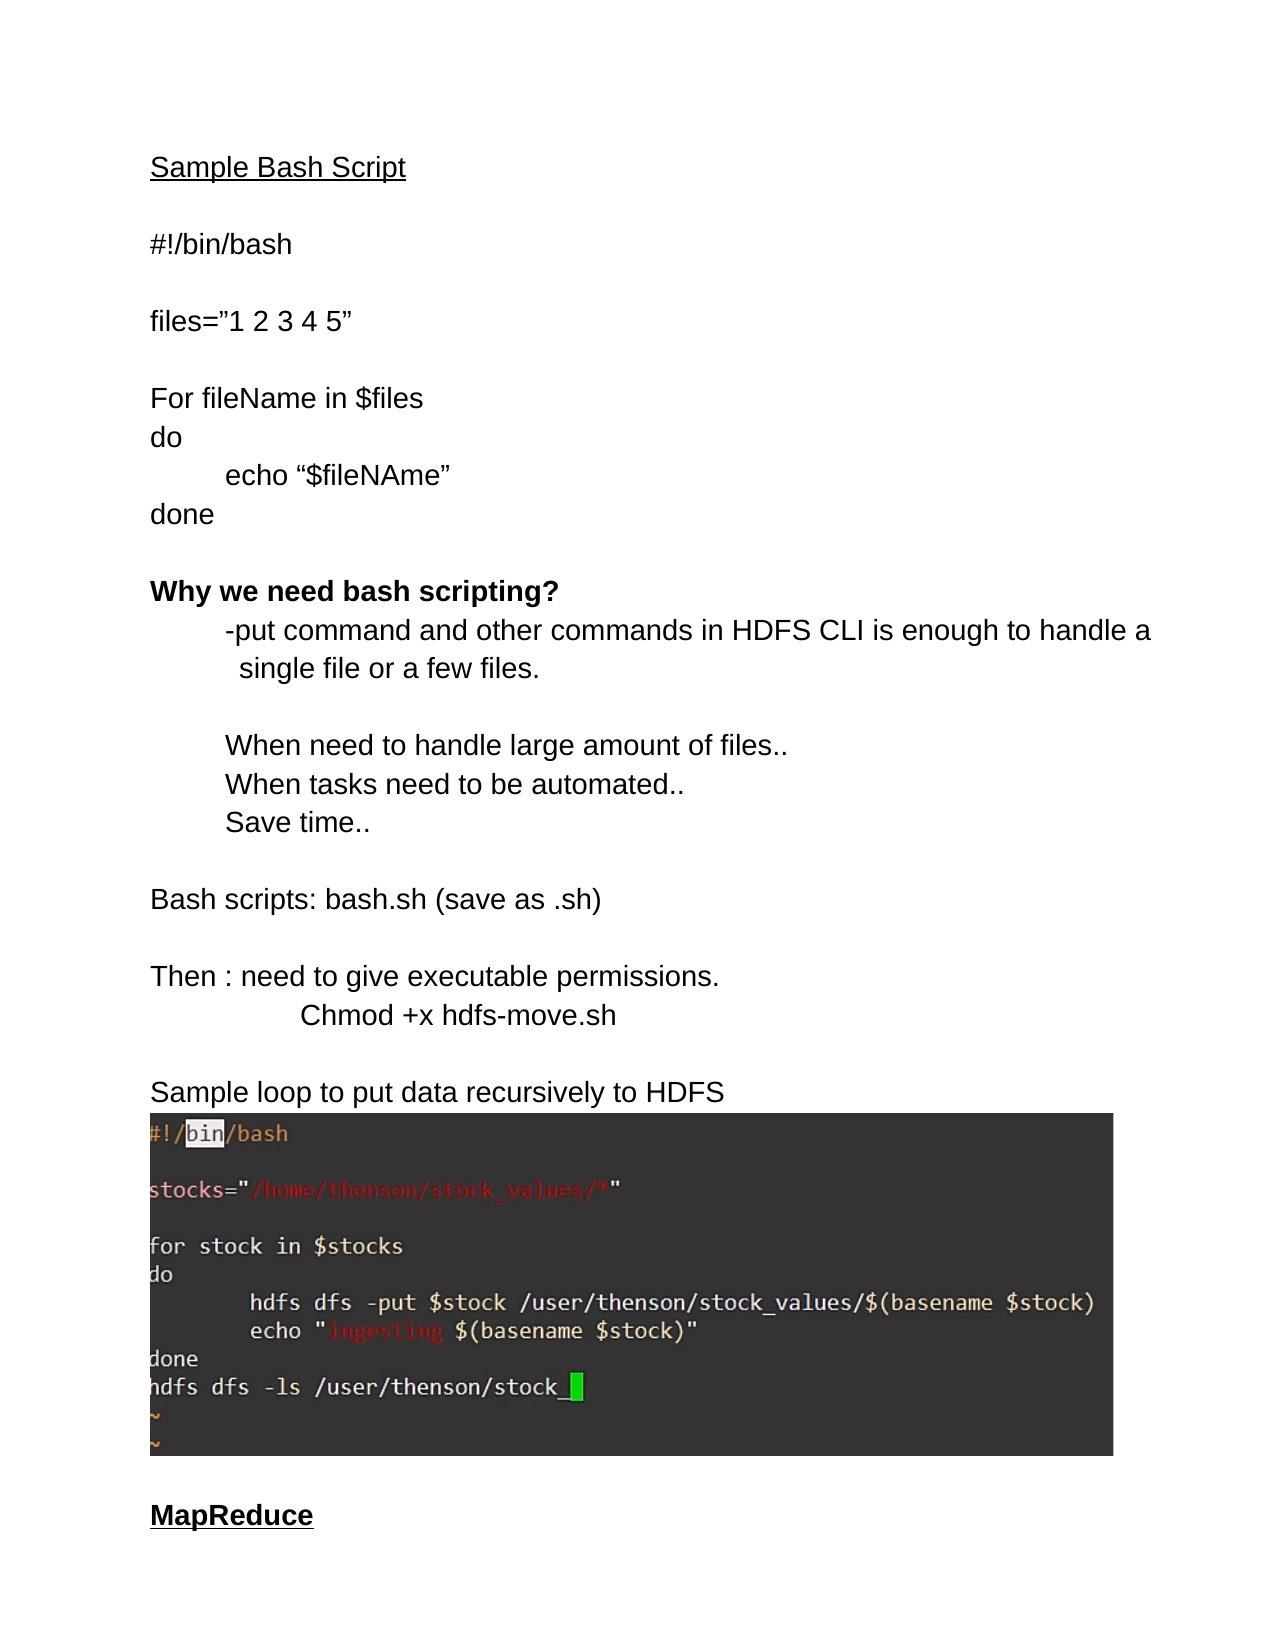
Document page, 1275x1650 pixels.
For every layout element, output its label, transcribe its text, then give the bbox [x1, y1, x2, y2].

text Sample Bash Script [150, 150, 1209, 183]
text Save time.. [225, 805, 1209, 839]
text Bash scripts: bash.sh (save as .sh) [150, 882, 1209, 916]
text Chmod +x hdfs-move.sh [150, 998, 1209, 1031]
text Sample loop to put data recursively to HDFS [150, 1075, 1209, 1108]
text When tasks need to be automated.. [225, 767, 1209, 800]
text Why we need bash scripting? [150, 574, 1209, 607]
text done [150, 497, 1209, 530]
text single file or a few files. [150, 651, 1209, 684]
text For fileName in $files [150, 381, 1209, 415]
text do [150, 420, 1209, 453]
text MapReduce [150, 1498, 1209, 1532]
text -put command and other commands in HDFS CLI is enough to handle a [150, 612, 1209, 646]
text #!/bin/bash [150, 227, 1209, 261]
text When need to handle large amount of files.. [225, 728, 1209, 762]
picture [150, 1113, 1114, 1456]
text files=”1 2 3 4 5” [150, 304, 1209, 338]
text echo “$fileNAme” [150, 458, 1209, 492]
text Then : need to give executable permissions. [150, 959, 1209, 993]
